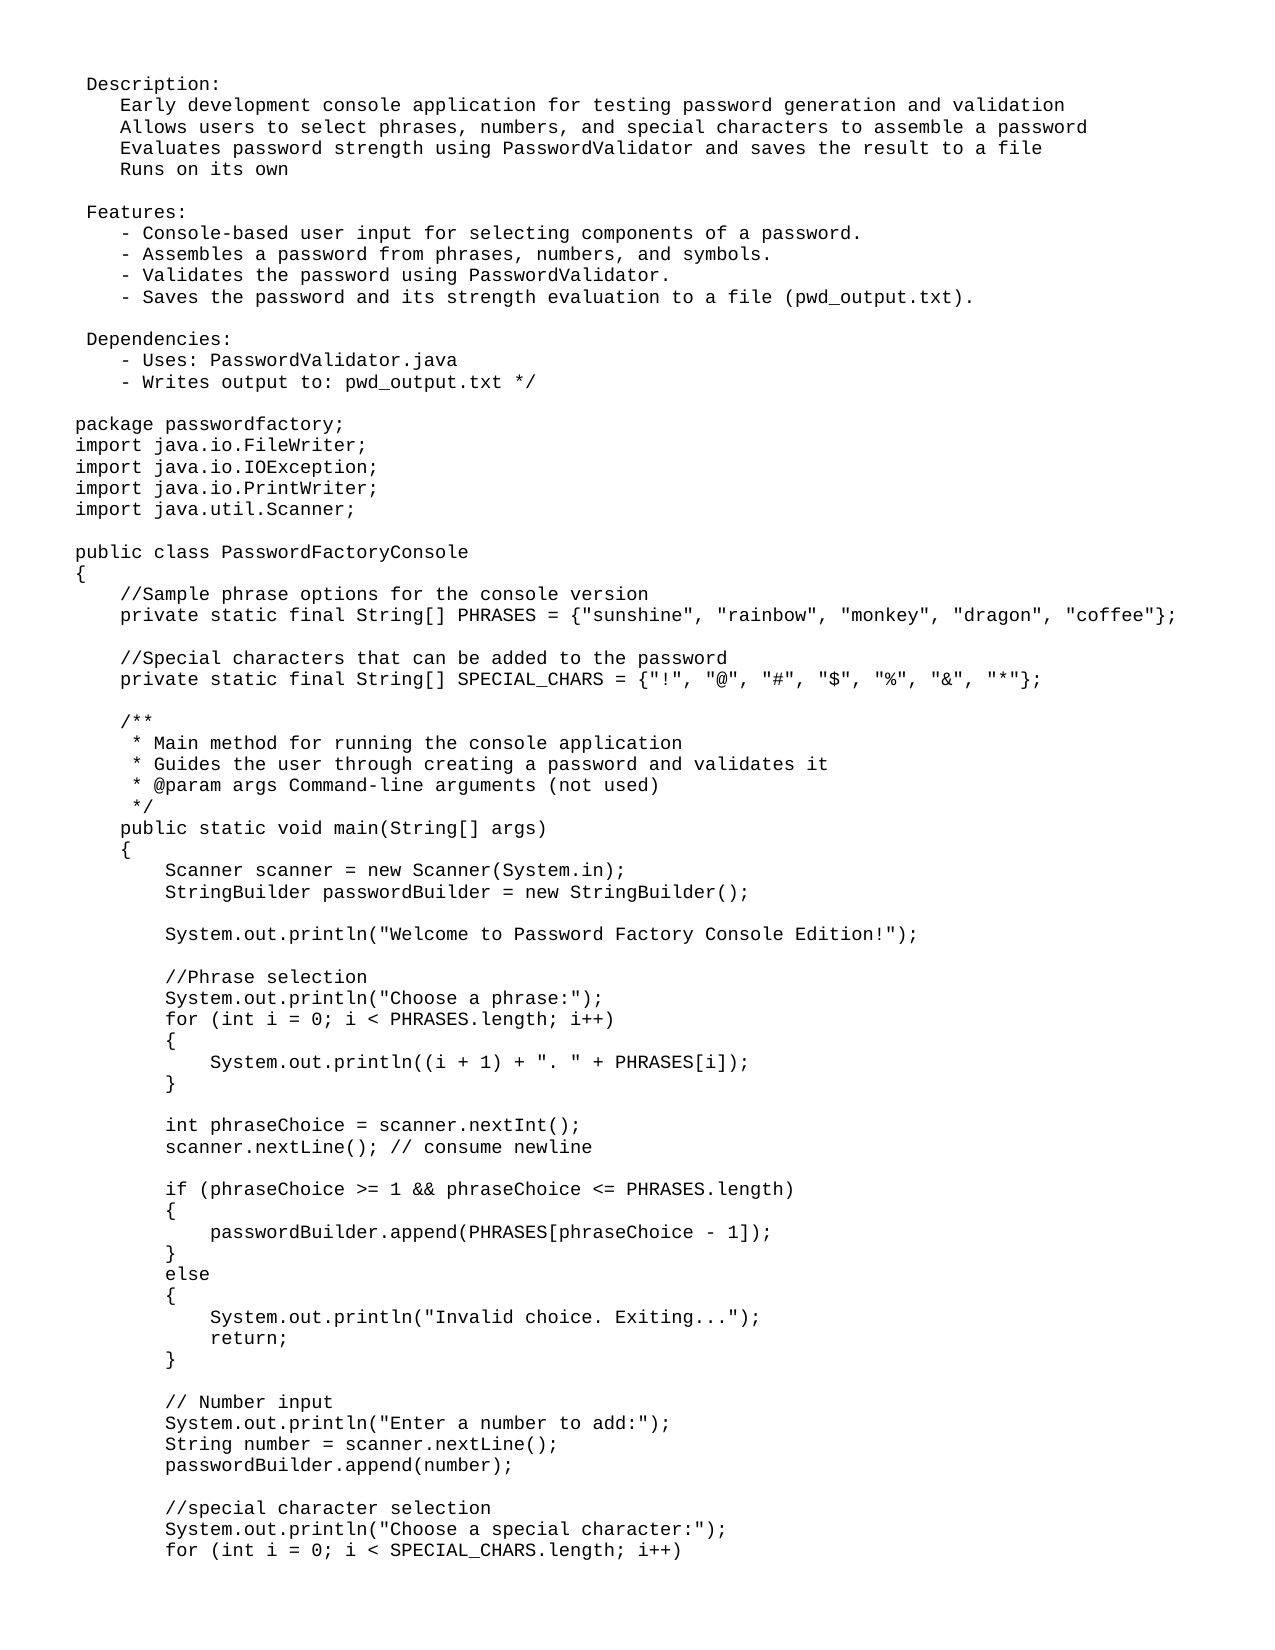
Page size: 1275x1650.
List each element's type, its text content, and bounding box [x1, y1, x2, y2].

text System.out.println("Invalid choice. Exiting..."); [75, 1307, 1200, 1329]
text System.out.println("Enter a number to add:"); [75, 1414, 1200, 1435]
text - Saves the password and its strength evaluation to a file (pwd_output.txt). [75, 287, 1200, 309]
text } [75, 1244, 1200, 1265]
text } [75, 1350, 1200, 1371]
text private static final String[] SPECIAL_CHARS = {"!", "@", "#", "$", "%", "&", "*"}; [75, 670, 1200, 691]
text package passwordfactory; [75, 415, 1200, 436]
text if (phraseChoice >= 1 && phraseChoice <= PHRASES.length) [75, 1180, 1200, 1201]
text System.out.println((i + 1) + ". " + PHRASES[i]); [75, 1052, 1200, 1074]
text - Writes output to: pwd_output.txt */ [75, 372, 1200, 394]
text Allows users to select phrases, numbers, and special characters to assemble a password [75, 117, 1200, 139]
text - Assembles a password from phrases, numbers, and symbols. [75, 245, 1200, 266]
text // Number input [75, 1392, 1200, 1414]
text for (int i = 0; i < PHRASES.length; i++) [75, 1010, 1200, 1031]
text Runs on its own [75, 160, 1200, 181]
text else [75, 1265, 1200, 1286]
text Early development console application for testing password generation and validation [75, 96, 1200, 117]
text * Guides the user through creating a password and validates it [75, 755, 1200, 776]
text System.out.println("Choose a phrase:"); [75, 989, 1200, 1010]
text passwordBuilder.append(number); [75, 1456, 1200, 1477]
text Description: [75, 75, 1200, 96]
text int phraseChoice = scanner.nextInt(); [75, 1116, 1200, 1137]
text * Main method for running the console application [75, 734, 1200, 755]
text - Uses: PasswordValidator.java [75, 351, 1200, 372]
text public class PasswordFactoryConsole [75, 542, 1200, 564]
text passwordBuilder.append(PHRASES[phraseChoice - 1]); [75, 1222, 1200, 1244]
text } [75, 1074, 1200, 1095]
text //special character selection [75, 1499, 1200, 1520]
text { [75, 1201, 1200, 1222]
text import java.io.IOException; [75, 457, 1200, 479]
text import java.io.PrintWriter; [75, 479, 1200, 500]
text - Validates the password using PasswordValidator. [75, 266, 1200, 287]
text scanner.nextLine(); // consume newline [75, 1137, 1200, 1159]
text { [75, 1031, 1200, 1052]
text - Console-based user input for selecting components of a password. [75, 224, 1200, 245]
text */ [75, 797, 1200, 819]
text String number = scanner.nextLine(); [75, 1435, 1200, 1456]
text //Special characters that can be added to the password [75, 649, 1200, 670]
text private static final String[] PHRASES = {"sunshine", "rainbow", "monkey", "dragon", "coffee"}; [75, 606, 1200, 627]
text { [75, 564, 1200, 585]
text //Sample phrase options for the console version [75, 585, 1200, 606]
text System.out.println("Choose a special character:"); [75, 1520, 1200, 1541]
text /** [75, 712, 1200, 734]
text import java.io.FileWriter; [75, 436, 1200, 457]
text public static void main(String[] args) [75, 819, 1200, 840]
text { [75, 1286, 1200, 1307]
text import java.util.Scanner; [75, 500, 1200, 521]
text Dependencies: [75, 330, 1200, 351]
text //Phrase selection [75, 967, 1200, 989]
text System.out.println("Welcome to Password Factory Console Edition!"); [75, 925, 1200, 946]
text for (int i = 0; i < SPECIAL_CHARS.length; i++) [75, 1541, 1200, 1562]
text { [75, 840, 1200, 861]
text StringBuilder passwordBuilder = new StringBuilder(); [75, 882, 1200, 904]
text Scanner scanner = new Scanner(System.in); [75, 861, 1200, 882]
text * @param args Command-line arguments (not used) [75, 776, 1200, 797]
text return; [75, 1329, 1200, 1350]
text Features: [75, 202, 1200, 224]
text Evaluates password strength using PasswordValidator and saves the result to a file [75, 139, 1200, 160]
